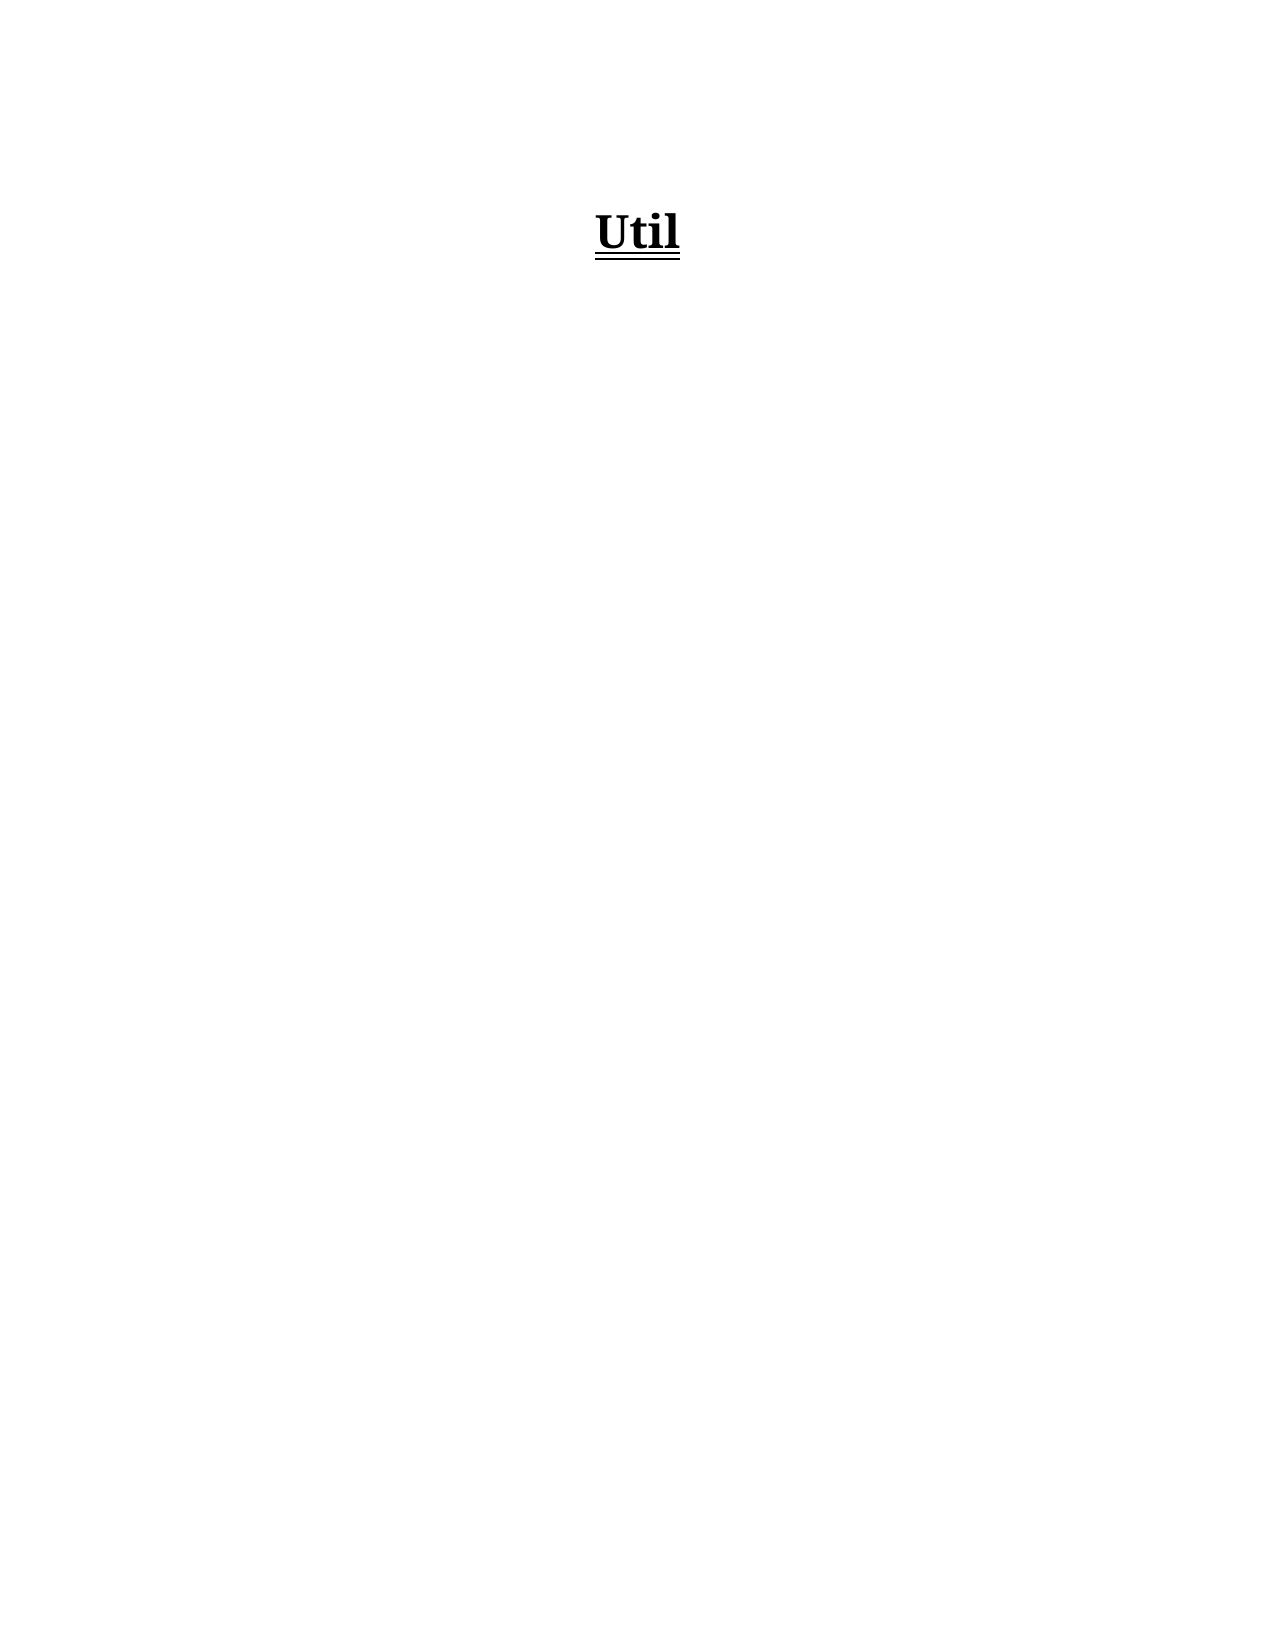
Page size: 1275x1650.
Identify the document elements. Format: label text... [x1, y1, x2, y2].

subtitle Util [187, 200, 1087, 262]
